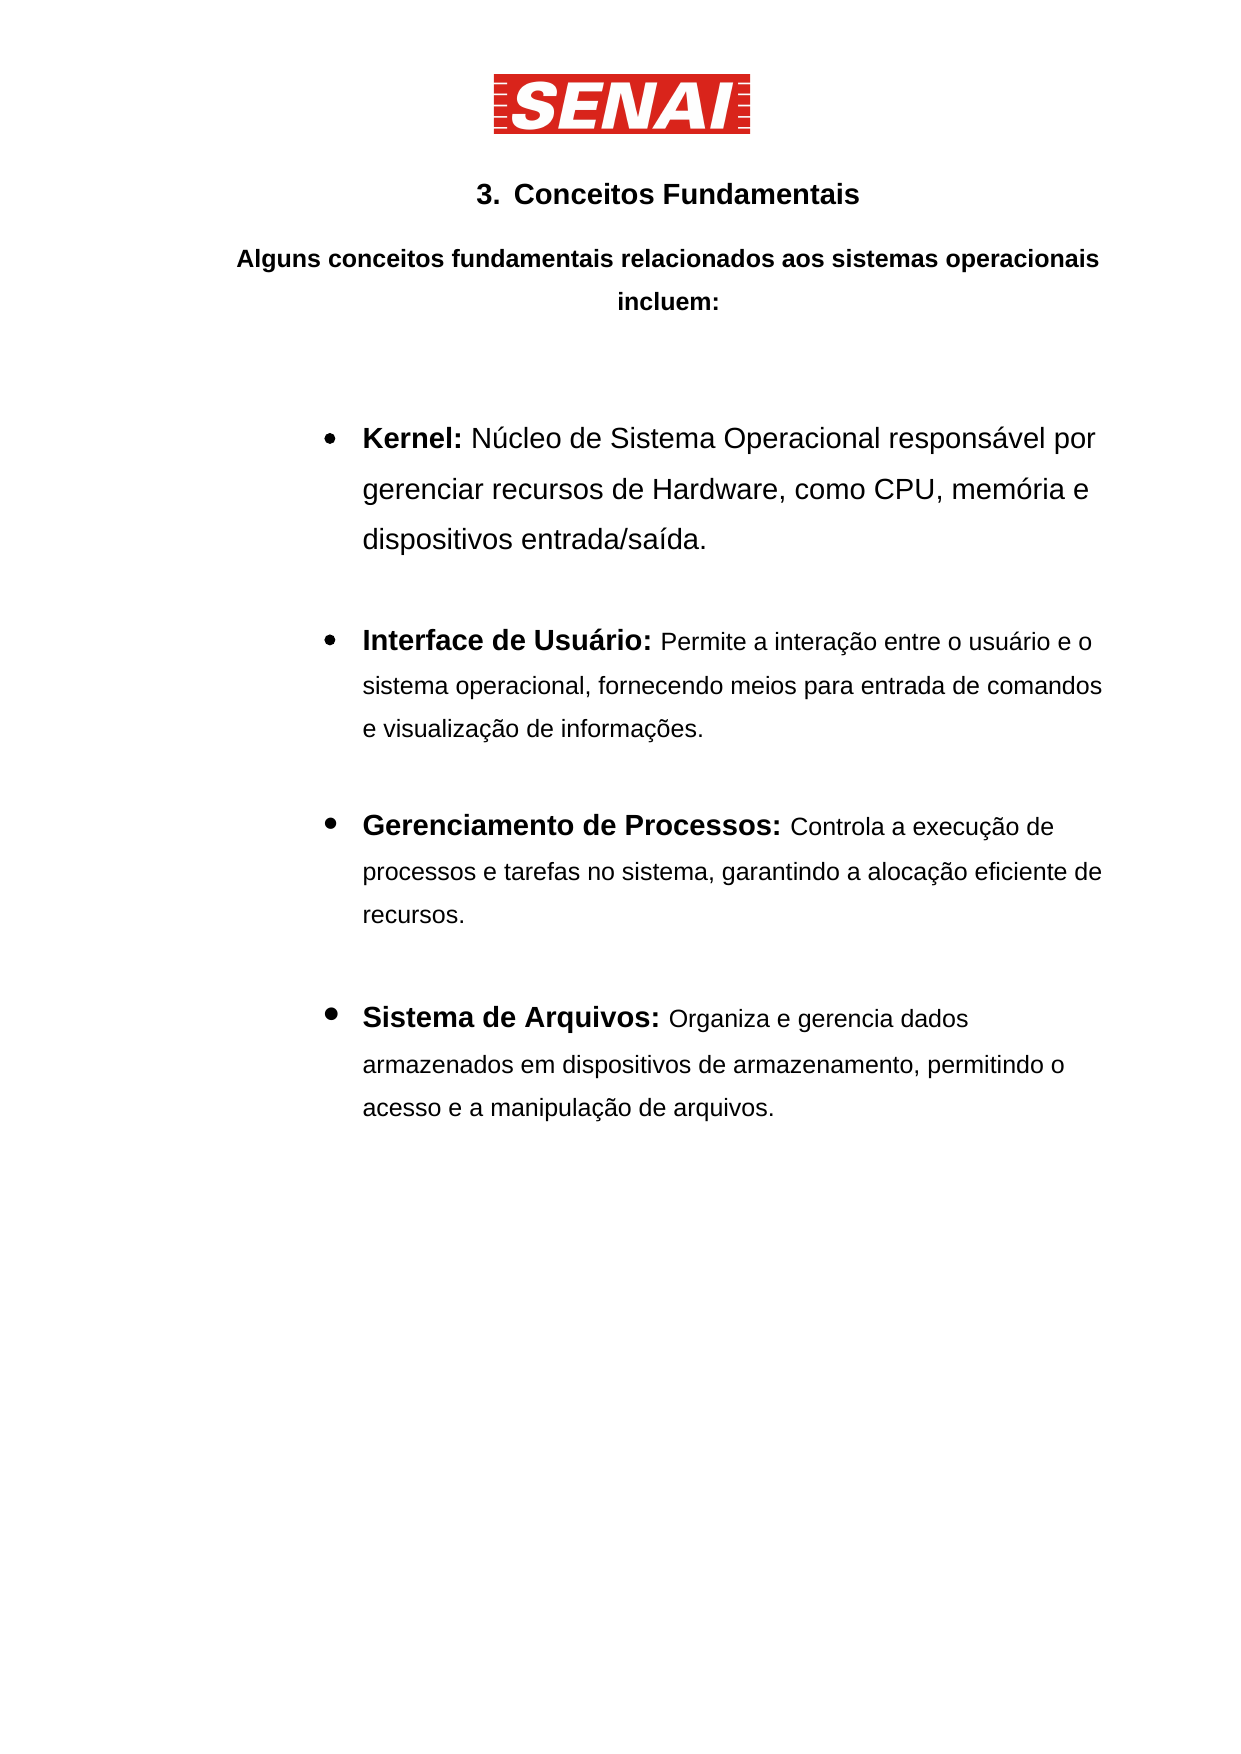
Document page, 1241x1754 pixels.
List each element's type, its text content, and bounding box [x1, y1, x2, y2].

list Sistema de Arquivos: Organiza e gerencia dados armazenados em dispositivos de armazenamento, permitindo o acesso e a manipulação de arquivos. [325, 1000, 1122, 1122]
list Interface de Usuário: Permite a interação entre o usuário e o sistema operacional, fornecendo meios para entrada de comandos e visualização de informações. [325, 623, 1122, 743]
picture [493, 74, 750, 134]
list Kernel: Núcleo de Sistema Operacional responsável por gerenciar recursos de Hardware, como CPU, memória e dispositivos entrada/saída. [325, 421, 1122, 556]
list Gerenciamento de Processos: Controla a execução de processos e tarefas no sistema, garantindo a alocação eficiente de recursos. [325, 807, 1122, 928]
text Alguns conceitos fundamentais relacionados aos sistemas operacionais incluem: [215, 244, 1122, 316]
list Conceitos Fundamentais [215, 177, 1122, 211]
